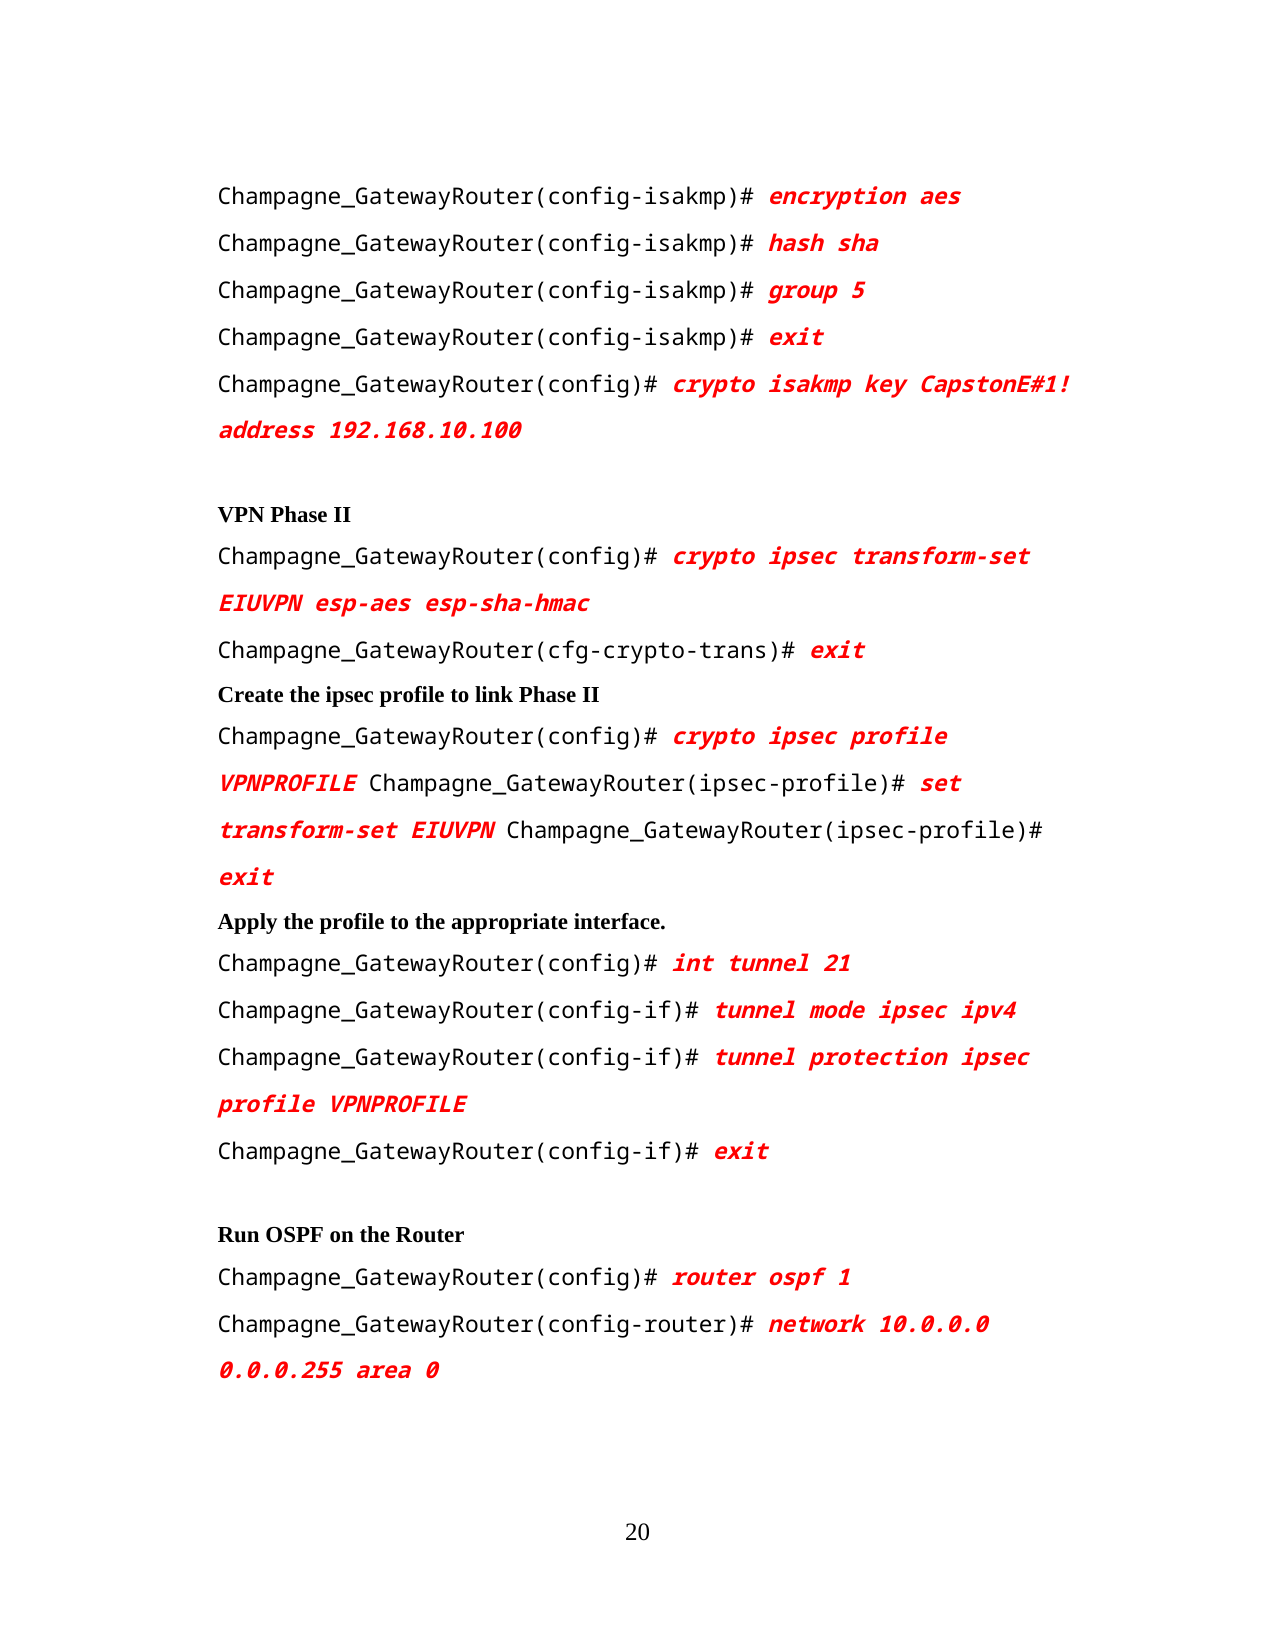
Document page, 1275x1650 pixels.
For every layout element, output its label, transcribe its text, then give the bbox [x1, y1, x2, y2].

text Champagne_GatewayRouter(config-if)# tunnel protection ipsec profile VPNPROFILE [217, 1041, 1095, 1119]
text Champagne_GatewayRouter(cfg-crypto-trans)# exit [217, 634, 1095, 665]
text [217, 180, 1095, 258]
text Champagne_GatewayRouter(config)# router ospf 1 [217, 1261, 1095, 1292]
text VPN Phase II [217, 501, 1095, 527]
text Create the ipsec profile to link Phase II [217, 681, 1095, 707]
text Run OSPF on the Router [217, 1221, 1095, 1247]
text Champagne_GatewayRouter(config-isakmp)# group 5 [217, 274, 1095, 305]
text Apply the profile to the appropriate interface. [217, 908, 1095, 934]
text Champagne_GatewayRouter(config-if)# exit [217, 1135, 1095, 1166]
text Champagne_GatewayRouter(config)# crypto isakmp key CapstonE#1! address 192.168.10.100 [217, 367, 1095, 446]
text Champagne_GatewayRouter(config)# int tunnel 21 [217, 947, 1095, 978]
text Champagne_GatewayRouter(config)# crypto ipsec transform-set EIUVPN esp-aes esp-sha-hmac [217, 540, 1095, 618]
text Champagne_GatewayRouter(config-isakmp)# exit [217, 321, 1095, 352]
text Champagne_GatewayRouter(config-if)# tunnel mode ipsec ipv4 [217, 994, 1095, 1025]
text Champagne_GatewayRouter(config)# crypto ipsec profile VPNPROFILE Champagne_GatewayRouter(ipsec-profile)# set transform-set EIUVPN Champagne_GatewayRouter(ipsec-profile)# exit [217, 720, 1095, 892]
text Champagne_GatewayRouter(config-router)# network 10.0.0.0 0.0.0.255 area 0 [217, 1307, 1095, 1386]
